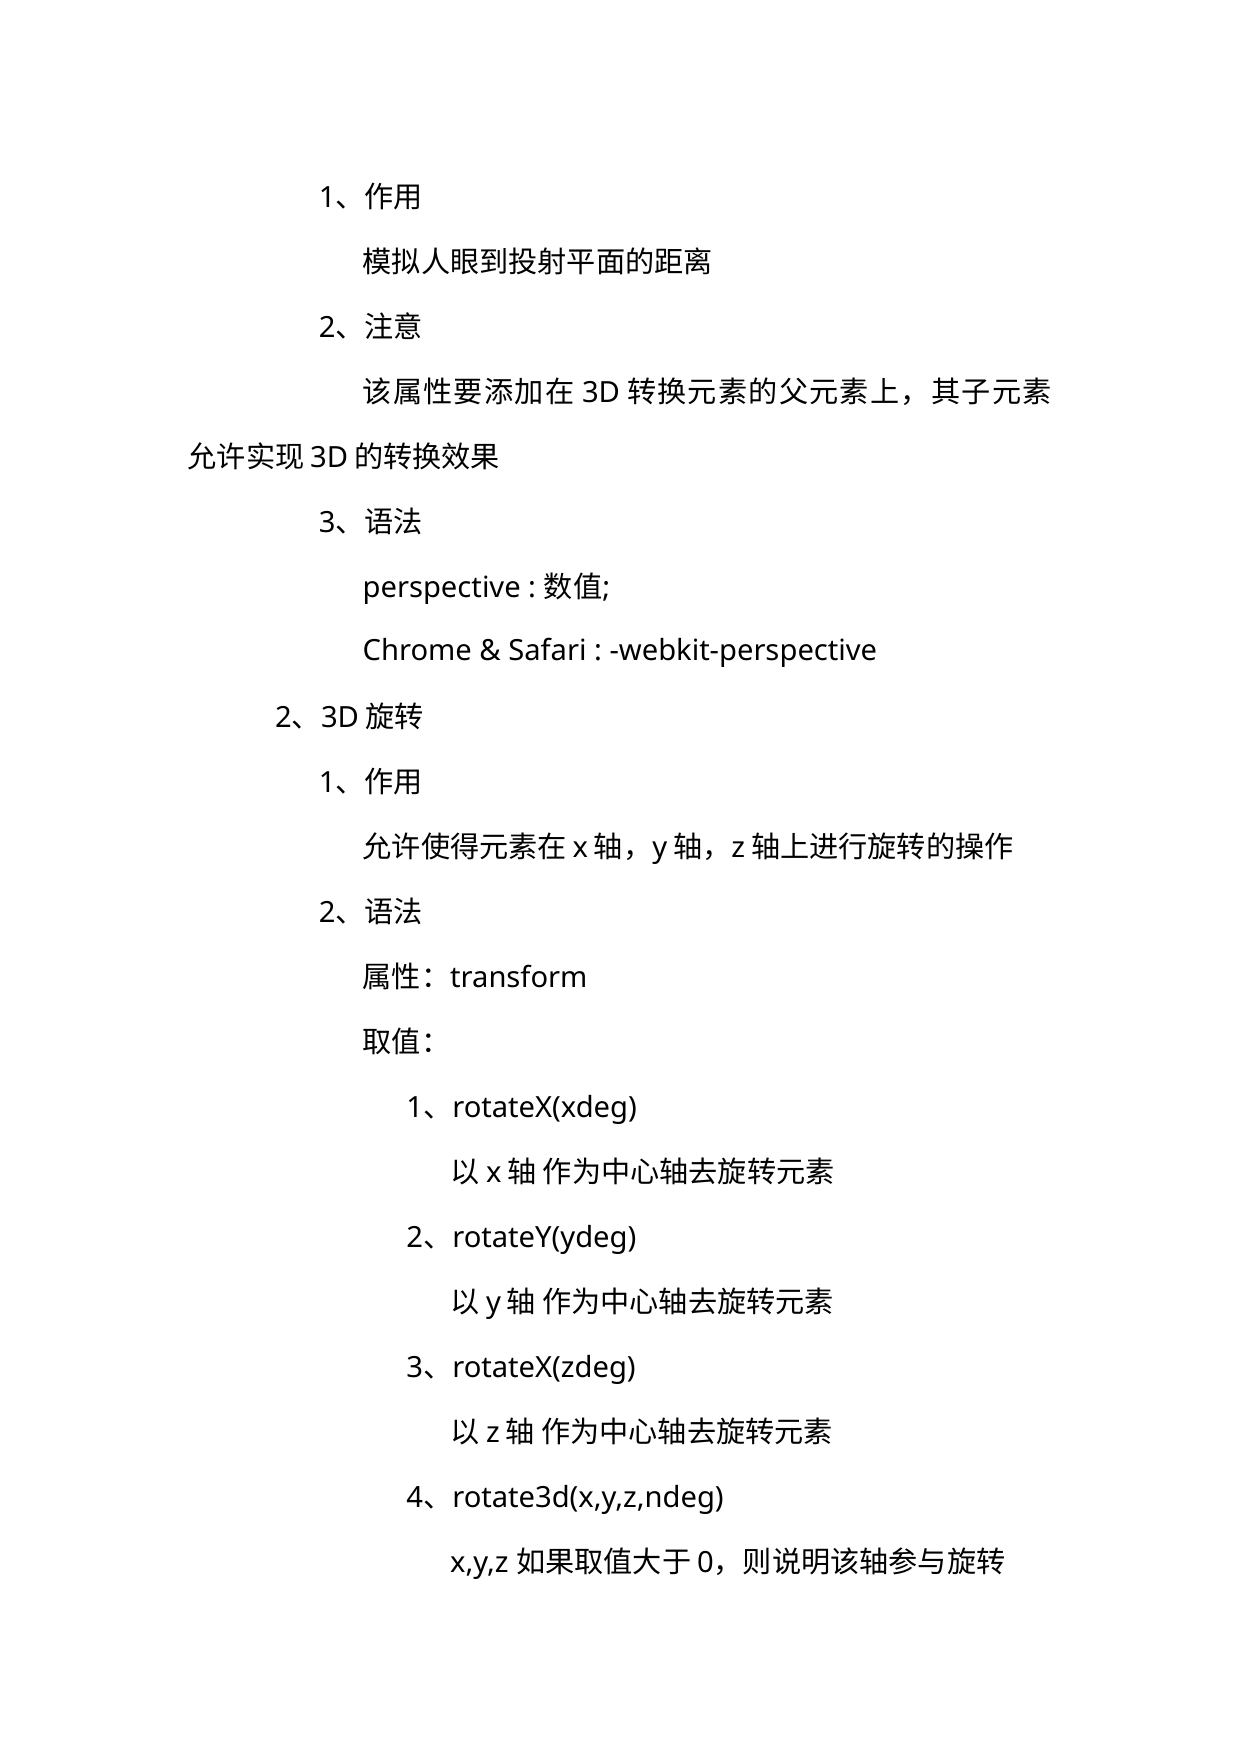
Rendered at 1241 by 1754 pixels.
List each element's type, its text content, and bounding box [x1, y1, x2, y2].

text 该属性要添加在3D转换元素的父元素上，其子元素允许实现3D的转换效果 [187, 357, 1053, 487]
text 允许使得元素在x轴，y轴，z轴上进行旋转的操作 [187, 812, 1053, 877]
text 2、语法 [187, 877, 1053, 942]
text 4、rotate3d(x,y,z,ndeg) [187, 1462, 1053, 1527]
text 1、作用 [187, 162, 1053, 227]
text 取值： [187, 1007, 1053, 1072]
text perspective : 数值; [187, 552, 1053, 617]
text 以 y轴 作为中心轴去旋转元素 [187, 1267, 1053, 1332]
text 3、rotateX(zdeg) [187, 1332, 1053, 1397]
text 1、作用 [187, 747, 1053, 812]
text 以 z轴 作为中心轴去旋转元素 [187, 1397, 1053, 1462]
text 属性：transform [187, 942, 1053, 1007]
text 2、注意 [187, 292, 1053, 357]
text Chrome & Safari : -webkit-perspective [187, 617, 1053, 682]
text 2、3D旋转 [187, 682, 1053, 747]
text 3、语法 [187, 487, 1053, 552]
text 以 x轴 作为中心轴去旋转元素 [187, 1137, 1053, 1202]
text 模拟人眼到投射平面的距离 [187, 227, 1053, 292]
text 1、rotateX(xdeg) [187, 1072, 1053, 1137]
text x,y,z 如果取值大于0，则说明该轴参与旋转 [187, 1527, 1053, 1592]
text 2、rotateY(ydeg) [187, 1202, 1053, 1267]
